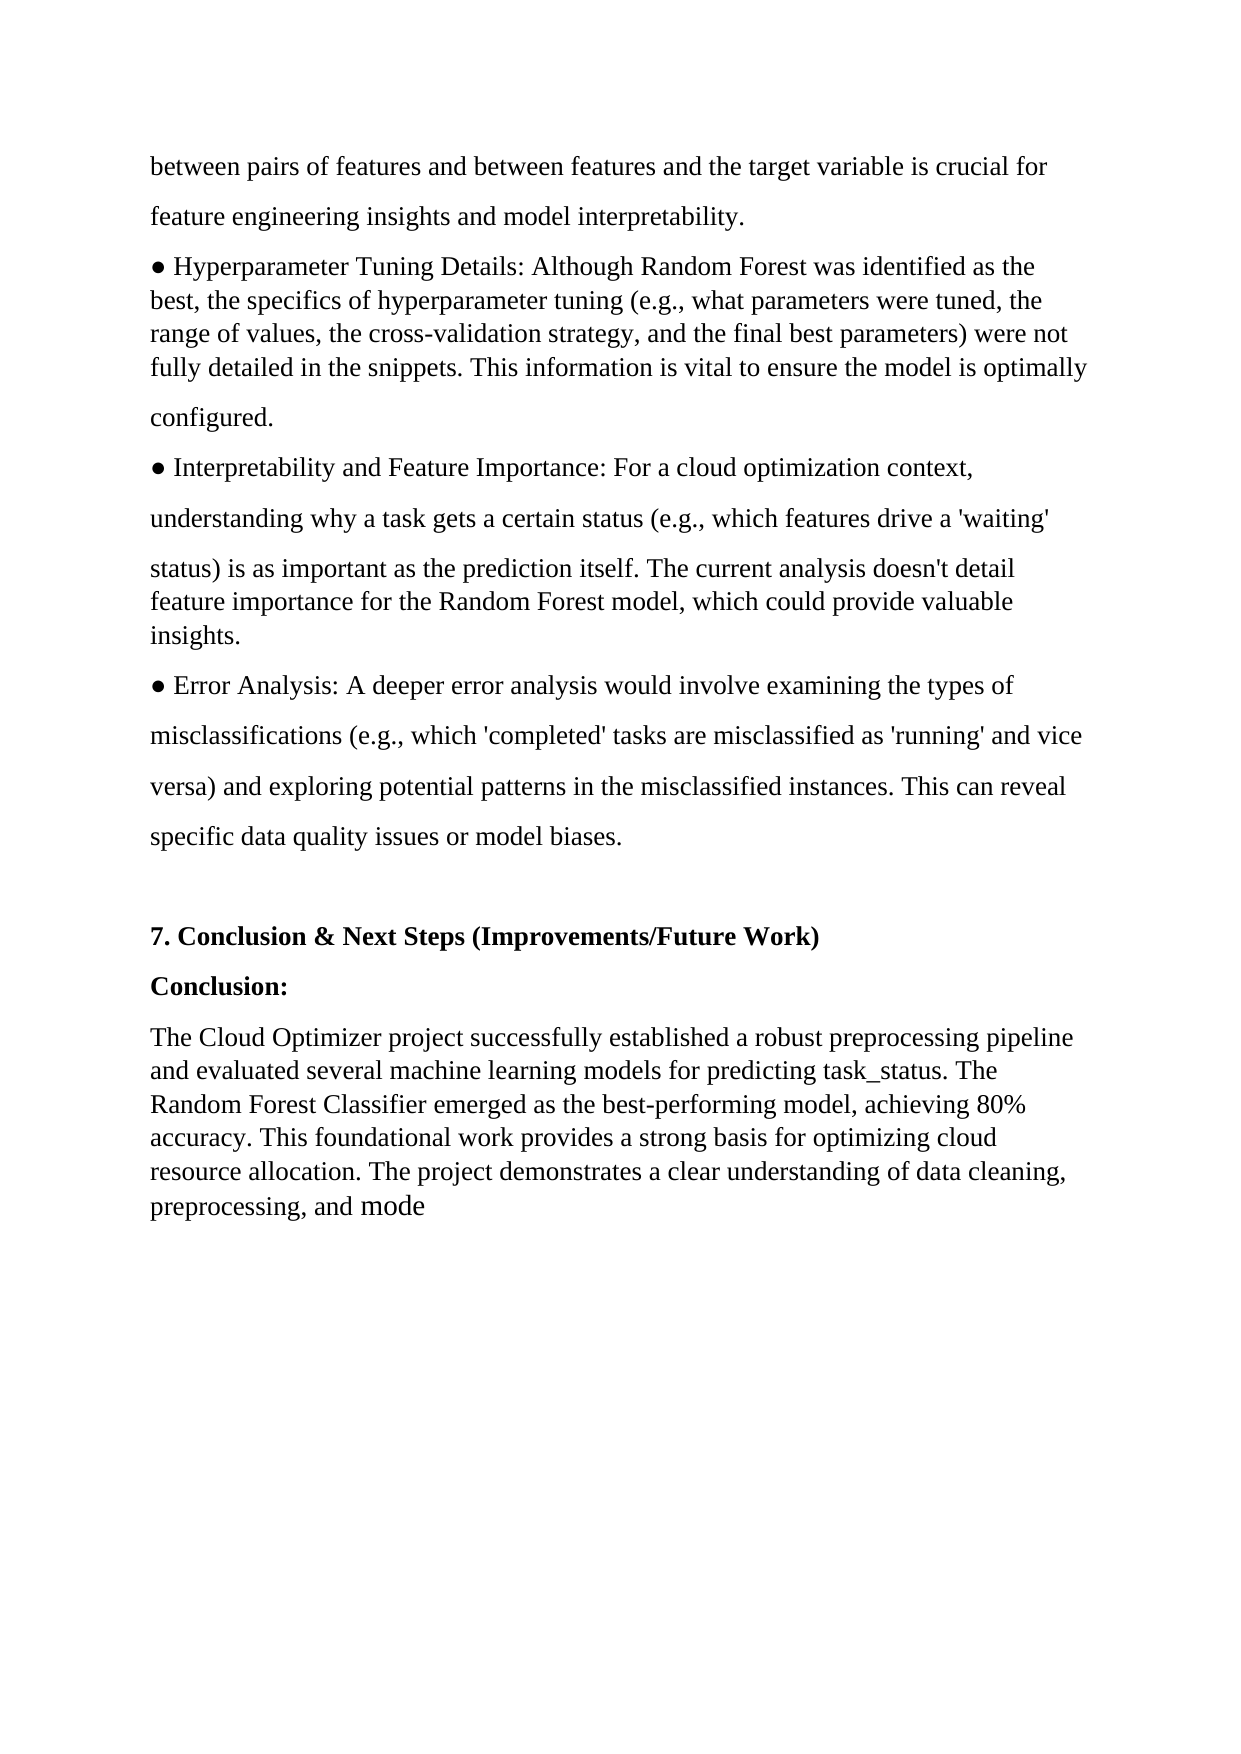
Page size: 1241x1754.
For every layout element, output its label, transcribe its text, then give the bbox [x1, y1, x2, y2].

text specific data quality issues or model biases. [150, 820, 1090, 851]
text understanding why a task gets a certain status (e.g., which features drive a 'waiting' [150, 502, 1090, 533]
text 7. Conclusion & Next Steps (Improvements/Future Work) [150, 920, 1090, 951]
text feature engineering insights and model interpretability. [150, 200, 1090, 231]
text ● Interpretability and Feature Importance: For a cloud optimization context, [150, 451, 1090, 483]
text Conclusion: [150, 970, 1090, 1002]
text versa) and exploring potential patterns in the misclassified instances. This can reveal [150, 769, 1090, 801]
text configured. [150, 401, 1090, 432]
text between pairs of features and between features and the target variable is crucial for [150, 150, 1090, 181]
text The Cloud Optimizer project successfully established a robust preprocessing pipeline and evaluated several machine learning models for predicting task_status. The Random Forest Classifier emerged as the best-performing model, achieving 80% accuracy. This foundational work provides a strong basis for optimizing cloud resource allocation. The project demonstrates a clear understanding of data cleaning, preprocessing, and mode [150, 1021, 1090, 1222]
text ● Hyperparameter Tuning Details: Although Random Forest was identified as the best, the specifics of hyperparameter tuning (e.g., what parameters were tuned, the range of values, the cross-validation strategy, and the final best parameters) were not fully detailed in the snippets. This information is vital to ensure the model is optimally [150, 250, 1090, 382]
text misclassifications (e.g., which 'completed' tasks are misclassified as 'running' and vice [150, 719, 1090, 751]
text ● Error Analysis: A deeper error analysis would involve examining the types of [150, 669, 1090, 700]
text status) is as important as the prediction itself. The current analysis doesn't detail feature importance for the Random Forest model, which could provide valuable insights. [150, 552, 1090, 650]
